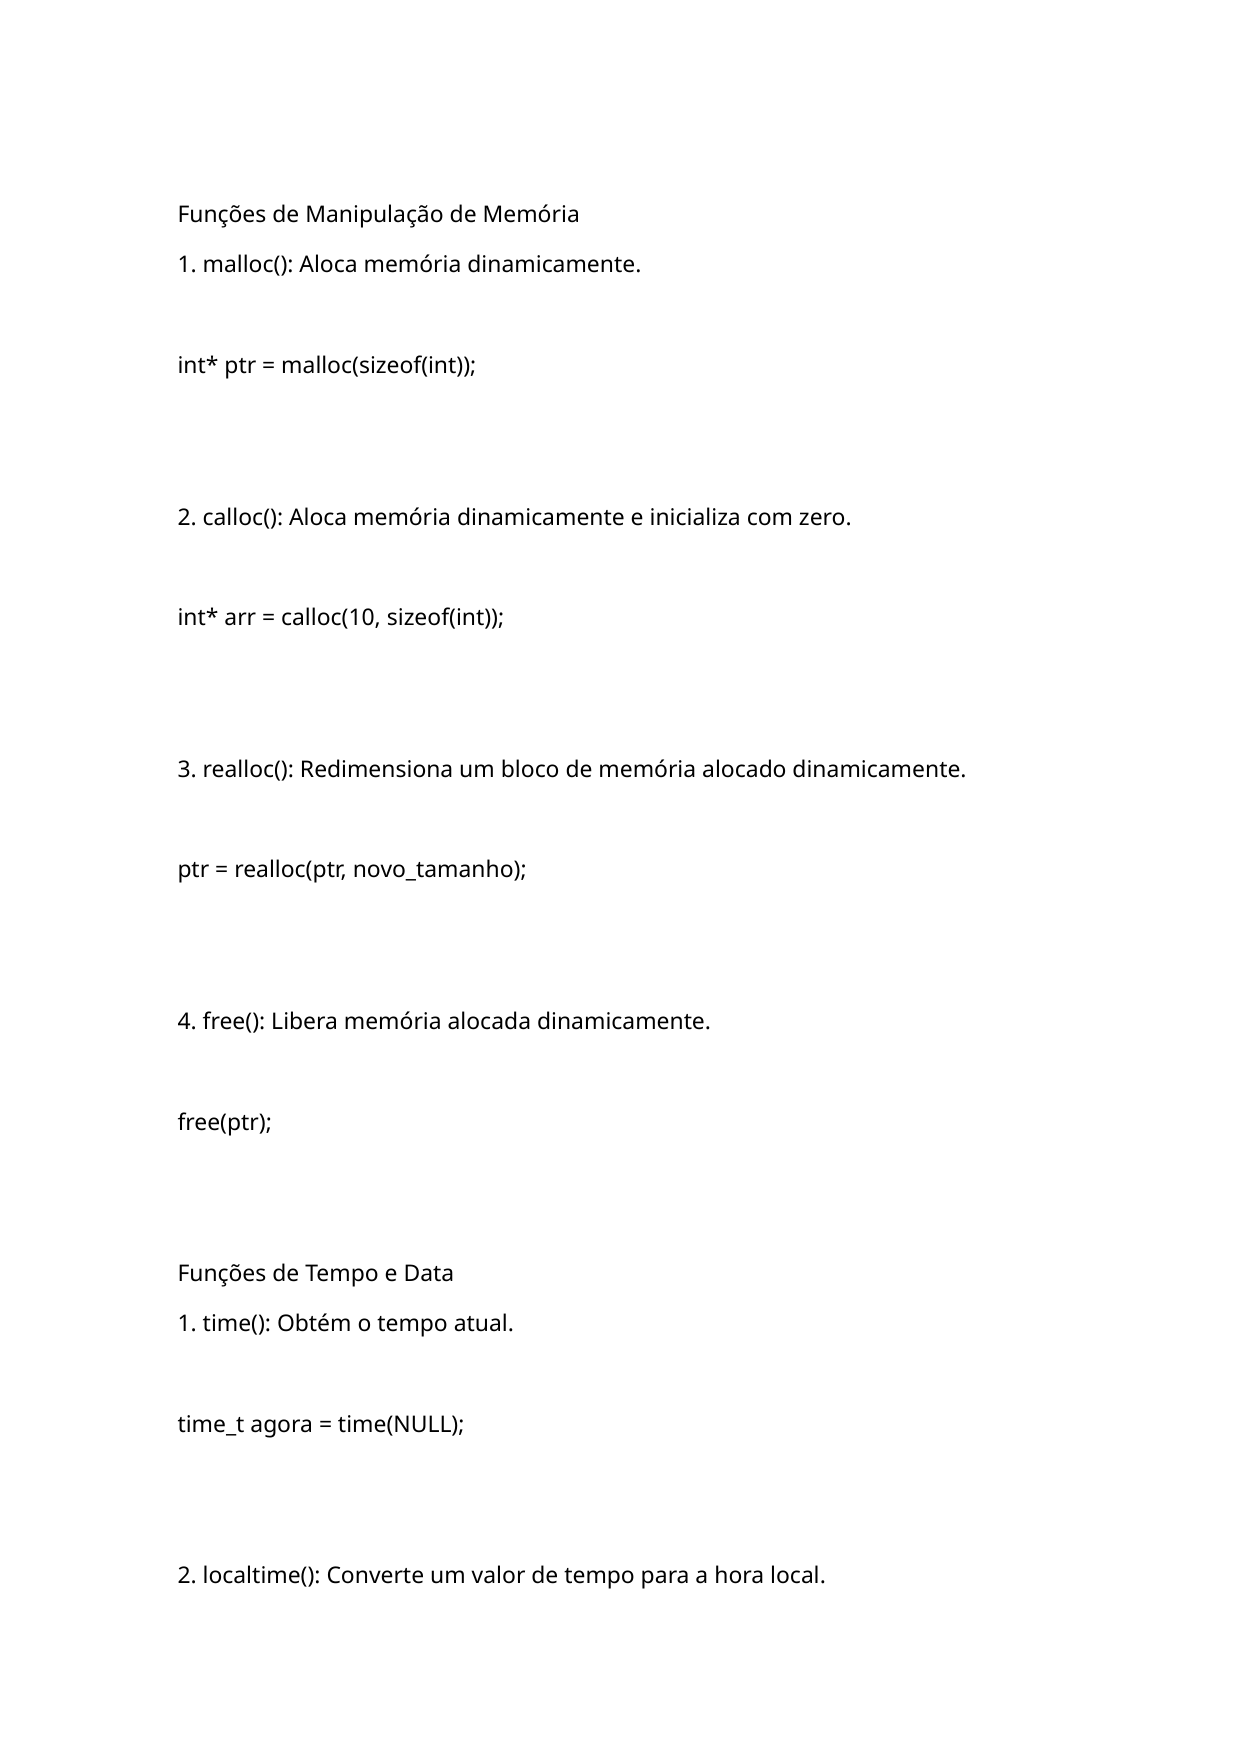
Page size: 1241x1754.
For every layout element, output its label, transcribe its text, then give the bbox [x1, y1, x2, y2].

text Funções de Manipulação de Memória [177, 198, 1063, 229]
text int* ptr = malloc(sizeof(int)); [177, 349, 1063, 381]
text 1. time(): Obtém o tempo atual. [177, 1307, 1063, 1338]
text 1. malloc(): Aloca memória dinamicamente. [177, 248, 1063, 280]
text 4. free(): Libera memória alocada dinamicamente. [177, 1005, 1063, 1036]
text int* arr = calloc(10, sizeof(int)); [177, 601, 1063, 633]
text 3. realloc(): Redimensiona um bloco de memória alocado dinamicamente. [177, 753, 1063, 784]
text 2. calloc(): Aloca memória dinamicamente e inicializa com zero. [177, 501, 1063, 532]
text ptr = realloc(ptr, novo_tamanho); [177, 853, 1063, 885]
text Funções de Tempo e Data [177, 1257, 1063, 1288]
text 2. localtime(): Converte um valor de tempo para a hora local. [177, 1559, 1063, 1591]
text free(ptr); [177, 1106, 1063, 1137]
text time_t agora = time(NULL); [177, 1408, 1063, 1439]
